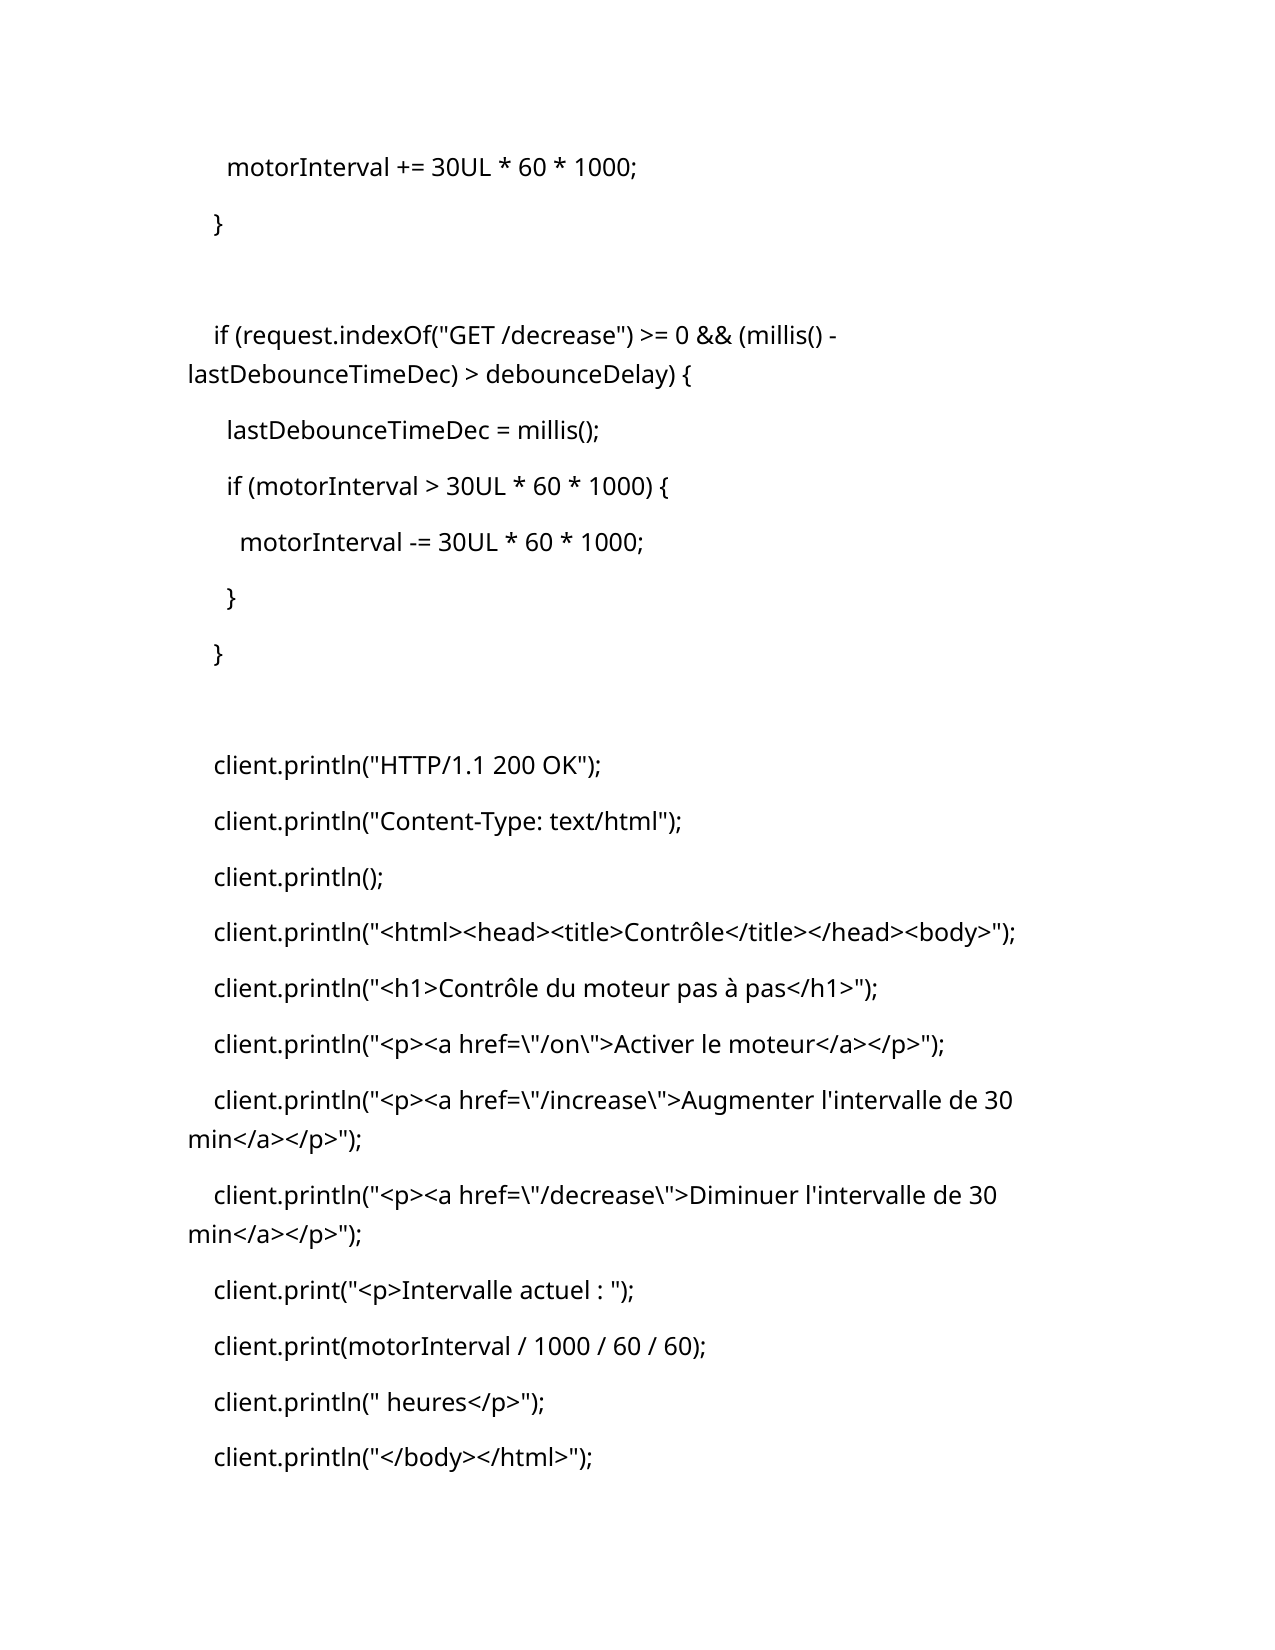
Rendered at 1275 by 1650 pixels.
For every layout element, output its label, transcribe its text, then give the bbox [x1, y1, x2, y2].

text client.println("<p><a href=\"/on\">Activer le moteur</a></p>"); [187, 1027, 1087, 1061]
text client.println(); [187, 859, 1087, 893]
text client.print("<p>Intervalle actuel : "); [187, 1272, 1087, 1307]
text } [187, 636, 1087, 670]
text client.print(motorInterval / 1000 / 60 / 60); [187, 1328, 1087, 1362]
text if (request.indexOf("GET /decrease") >= 0 && (millis() - lastDebounceTimeDec) > debounceDelay) { [187, 317, 1087, 391]
text } [187, 206, 1087, 240]
text client.println("<p><a href=\"/decrease\">Diminuer l'intervalle de 30 min</a></p>"); [187, 1177, 1087, 1251]
text client.println("</body></html>"); [187, 1440, 1087, 1474]
text client.println("<p><a href=\"/increase\">Augmenter l'intervalle de 30 min</a></p>"); [187, 1082, 1087, 1156]
text if (motorInterval > 30UL * 60 * 1000) { [187, 468, 1087, 502]
text client.println("<html><head><title>Contrôle</title></head><body>"); [187, 915, 1087, 949]
text motorInterval += 30UL * 60 * 1000; [187, 150, 1087, 184]
text motorInterval -= 30UL * 60 * 1000; [187, 524, 1087, 558]
text client.println(" heures</p>"); [187, 1384, 1087, 1418]
text client.println("HTTP/1.1 200 OK"); [187, 747, 1087, 782]
text lastDebounceTimeDec = millis(); [187, 412, 1087, 447]
text } [187, 580, 1087, 614]
text client.println("<h1>Contrôle du moteur pas à pas</h1>"); [187, 971, 1087, 1005]
text client.println("Content-Type: text/html"); [187, 803, 1087, 837]
